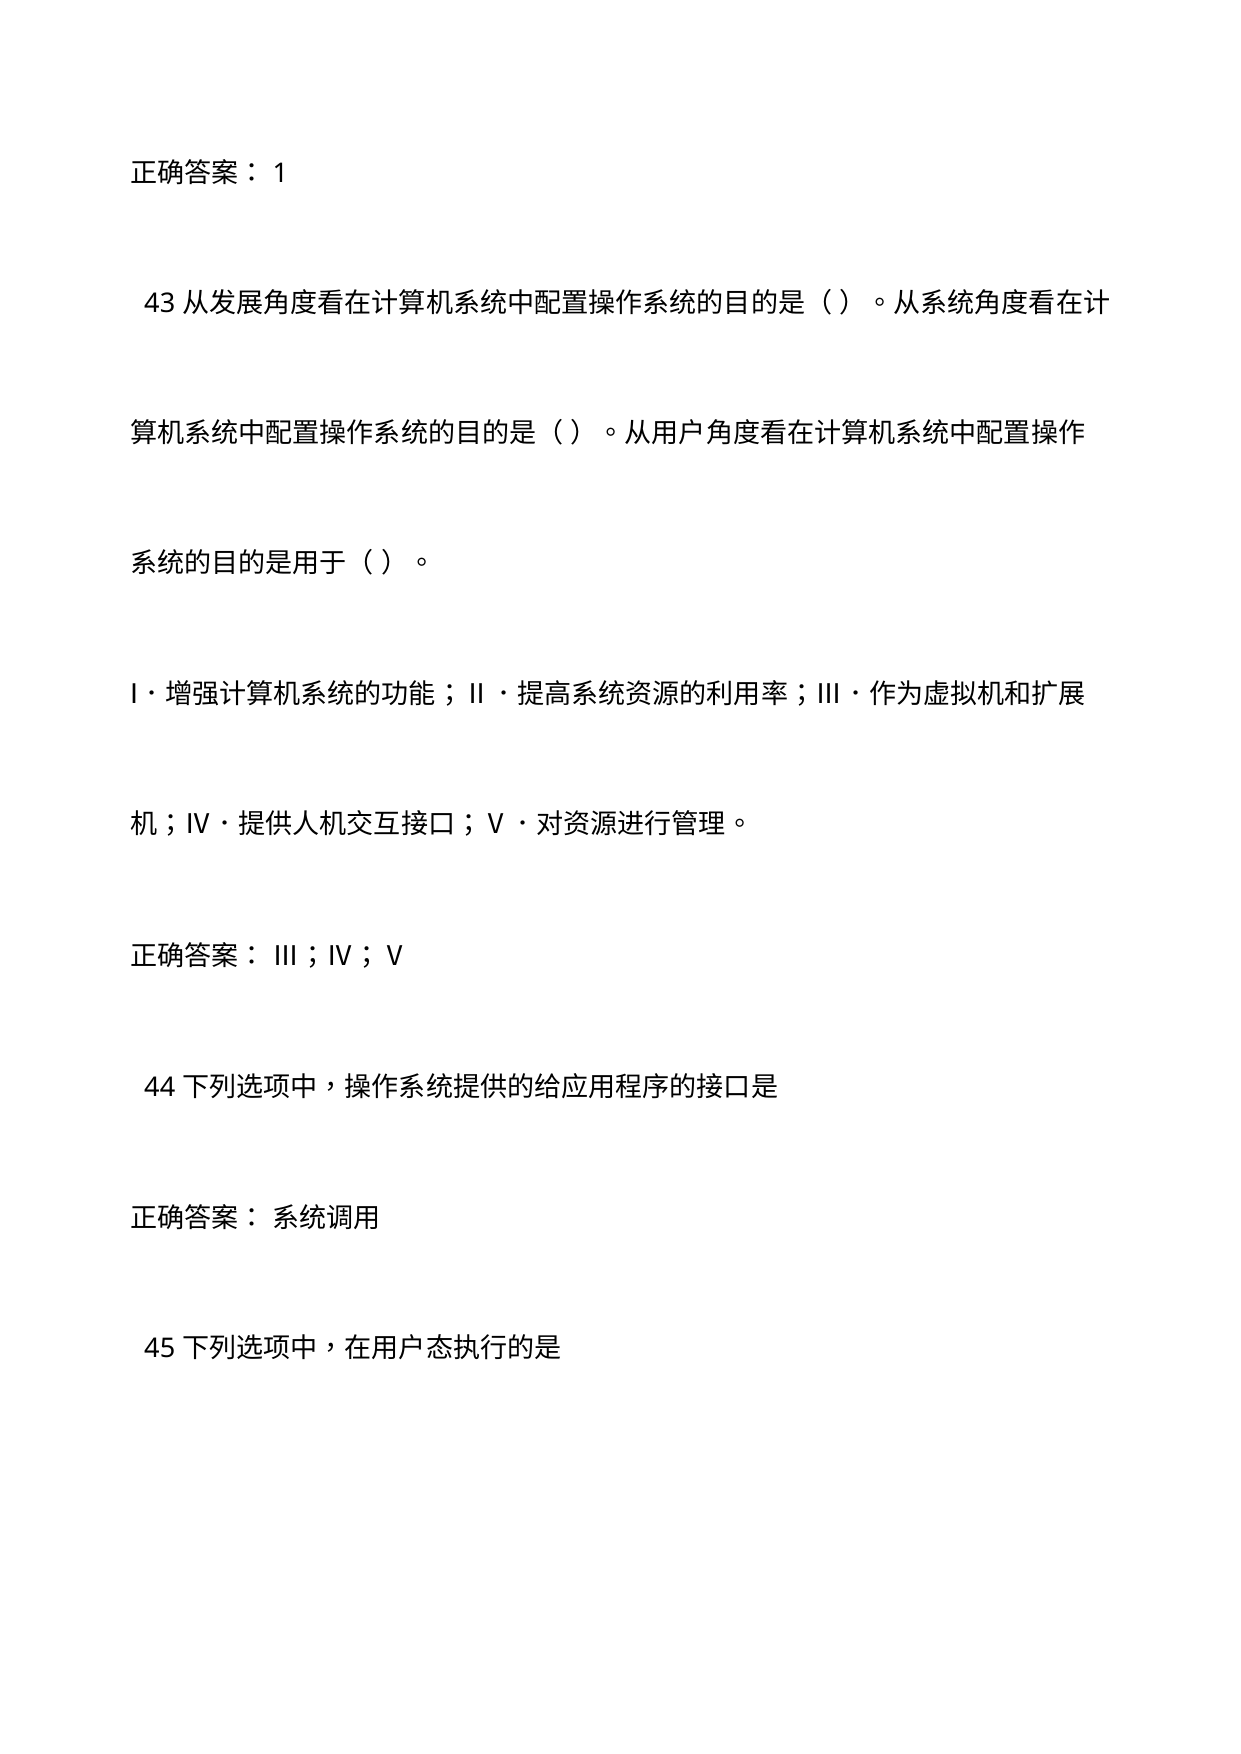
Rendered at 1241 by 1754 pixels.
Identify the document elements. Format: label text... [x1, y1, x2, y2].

text 正确答案： Ⅲ；Ⅳ；Ⅴ [130, 922, 1110, 987]
text 正确答案： 系统调用 45 下列选项中，在用户态执行的是 [130, 1184, 1110, 1379]
text Ⅰ．增强计算机系统的功能；Ⅱ．提高系统资源的利用率；Ⅲ．作为虚拟机和扩展机；Ⅳ．提供人机交互接口；Ⅴ．对资源进行管理。 [130, 661, 1110, 856]
text 44 下列选项中，操作系统提供的给应用程序的接口是 [130, 1053, 1110, 1118]
text 正确答案： 1 43 从发展角度看在计算机系统中配置操作系统的目的是（ ）。从系统角度看在计算机系统中配置操作系统的目的是（ ）。从用户角度看在计算机系统中配置操作系统的目的是用于（ ）。 [130, 140, 1110, 595]
